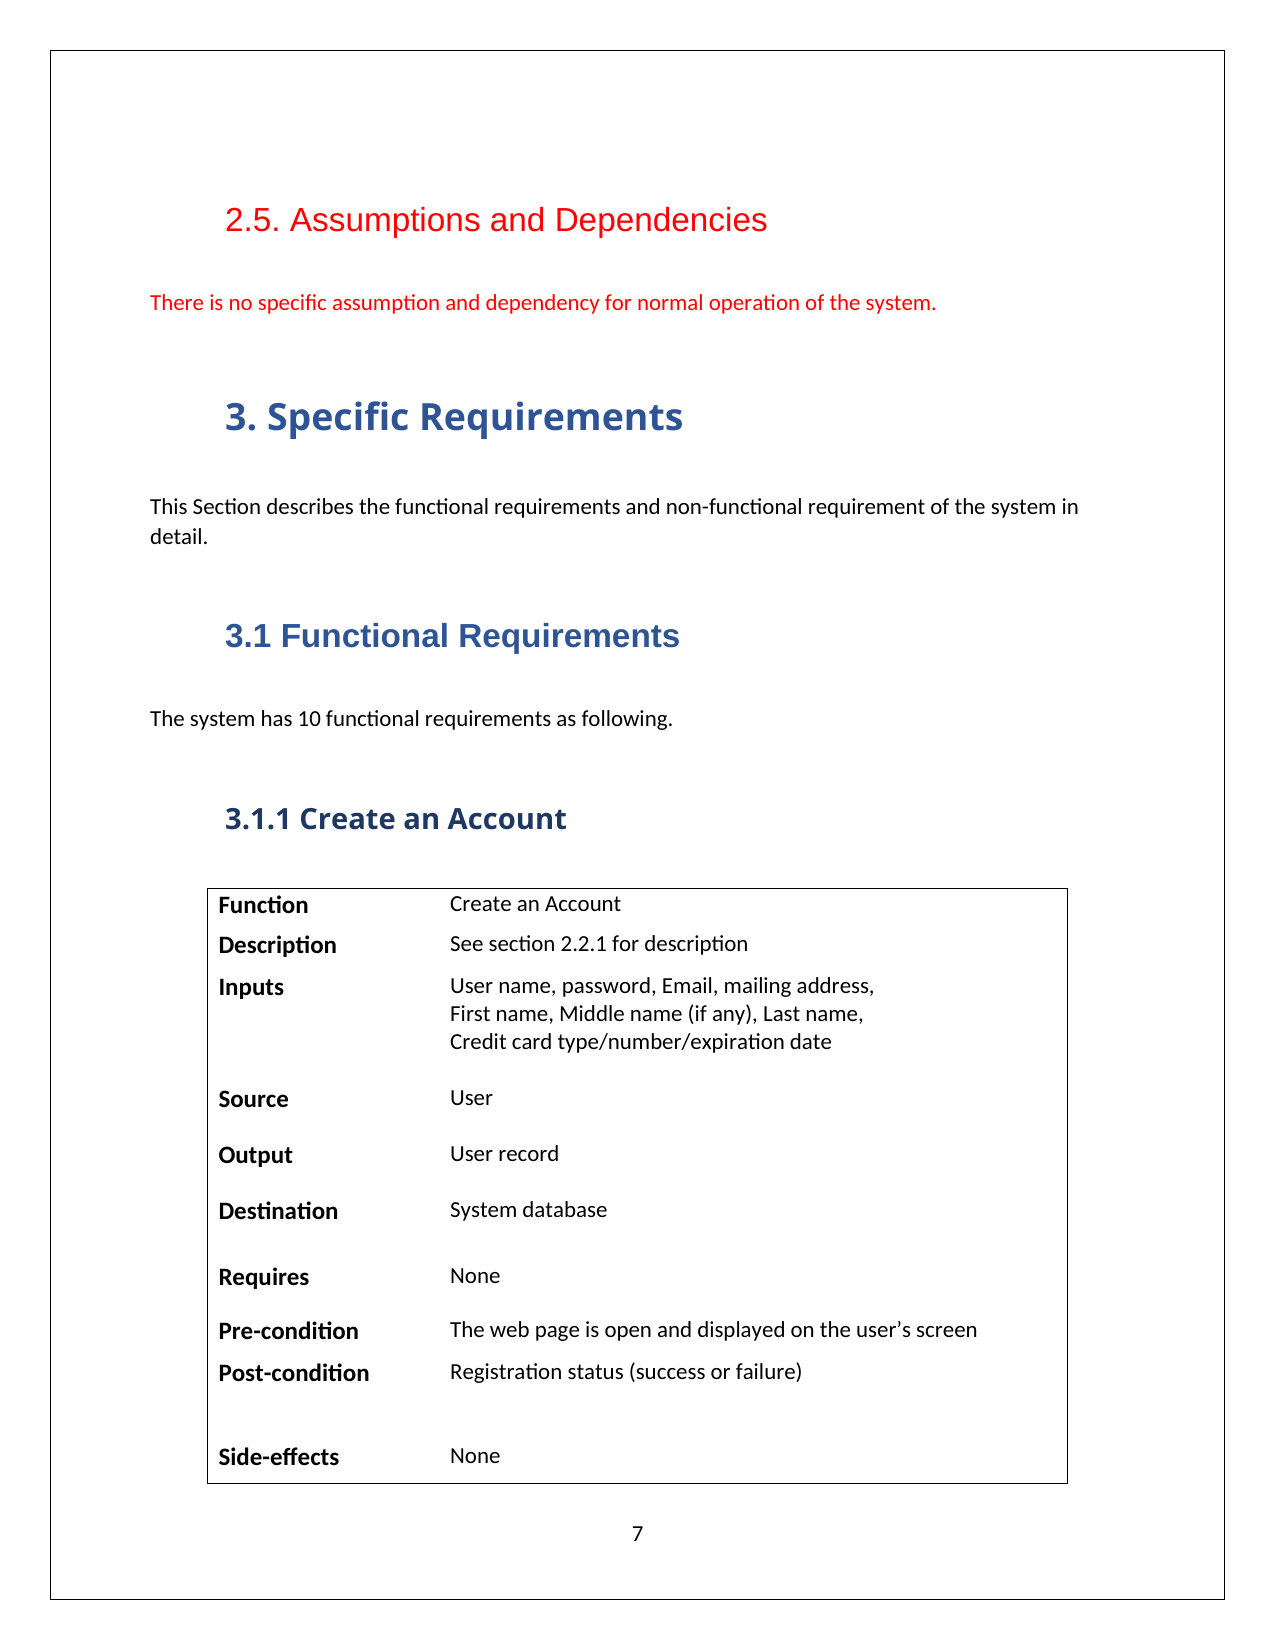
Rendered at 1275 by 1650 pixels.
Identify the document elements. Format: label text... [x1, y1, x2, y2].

table_cell Inputs [208, 971, 439, 1083]
table_cell Source [208, 1083, 439, 1139]
table_cell Destination [208, 1195, 439, 1261]
table_header Function [208, 889, 439, 929]
subtitle 2.5. Assumptions and Dependencies [150, 199, 1125, 238]
table_cell Requires [208, 1261, 439, 1315]
subtitle 3. Specific Requirements [150, 390, 1125, 441]
table_cell System database [439, 1195, 1067, 1261]
table_cell User record [439, 1139, 1067, 1195]
subtitle 3.1 Functional Requirements [150, 616, 1125, 654]
table_cell None [439, 1441, 1067, 1483]
table_cell None [439, 1261, 1067, 1315]
text There is no specific assumption and dependency for normal operation of the system. [150, 288, 1125, 316]
table_cell Output [208, 1139, 439, 1195]
table_cell Registration status (success or failure) [439, 1357, 1067, 1441]
text The system has 10 functional requirements as following. [150, 704, 1125, 732]
table_cell Pre-condition [208, 1315, 439, 1357]
text This Section describes the functional requirements and non-functional requirement of the system in detail. [150, 492, 1125, 550]
table_cell The web page is open and displayed on the user’s screen [439, 1315, 1067, 1357]
table_cell Description [208, 930, 439, 971]
table_cell Side-effects [208, 1441, 439, 1483]
table_cell Post-condition [208, 1357, 439, 1441]
table_cell See section 2.2.1 for description [439, 930, 1067, 971]
table_header Create an Account [439, 889, 1067, 929]
table_cell User [439, 1083, 1067, 1139]
subtitle 3.1.1 Create an Account [150, 798, 1125, 838]
table_cell User name, password, Email, mailing address, First name, Middle name (if any), Last name, Credit card type/number/expiration date [439, 971, 1067, 1083]
